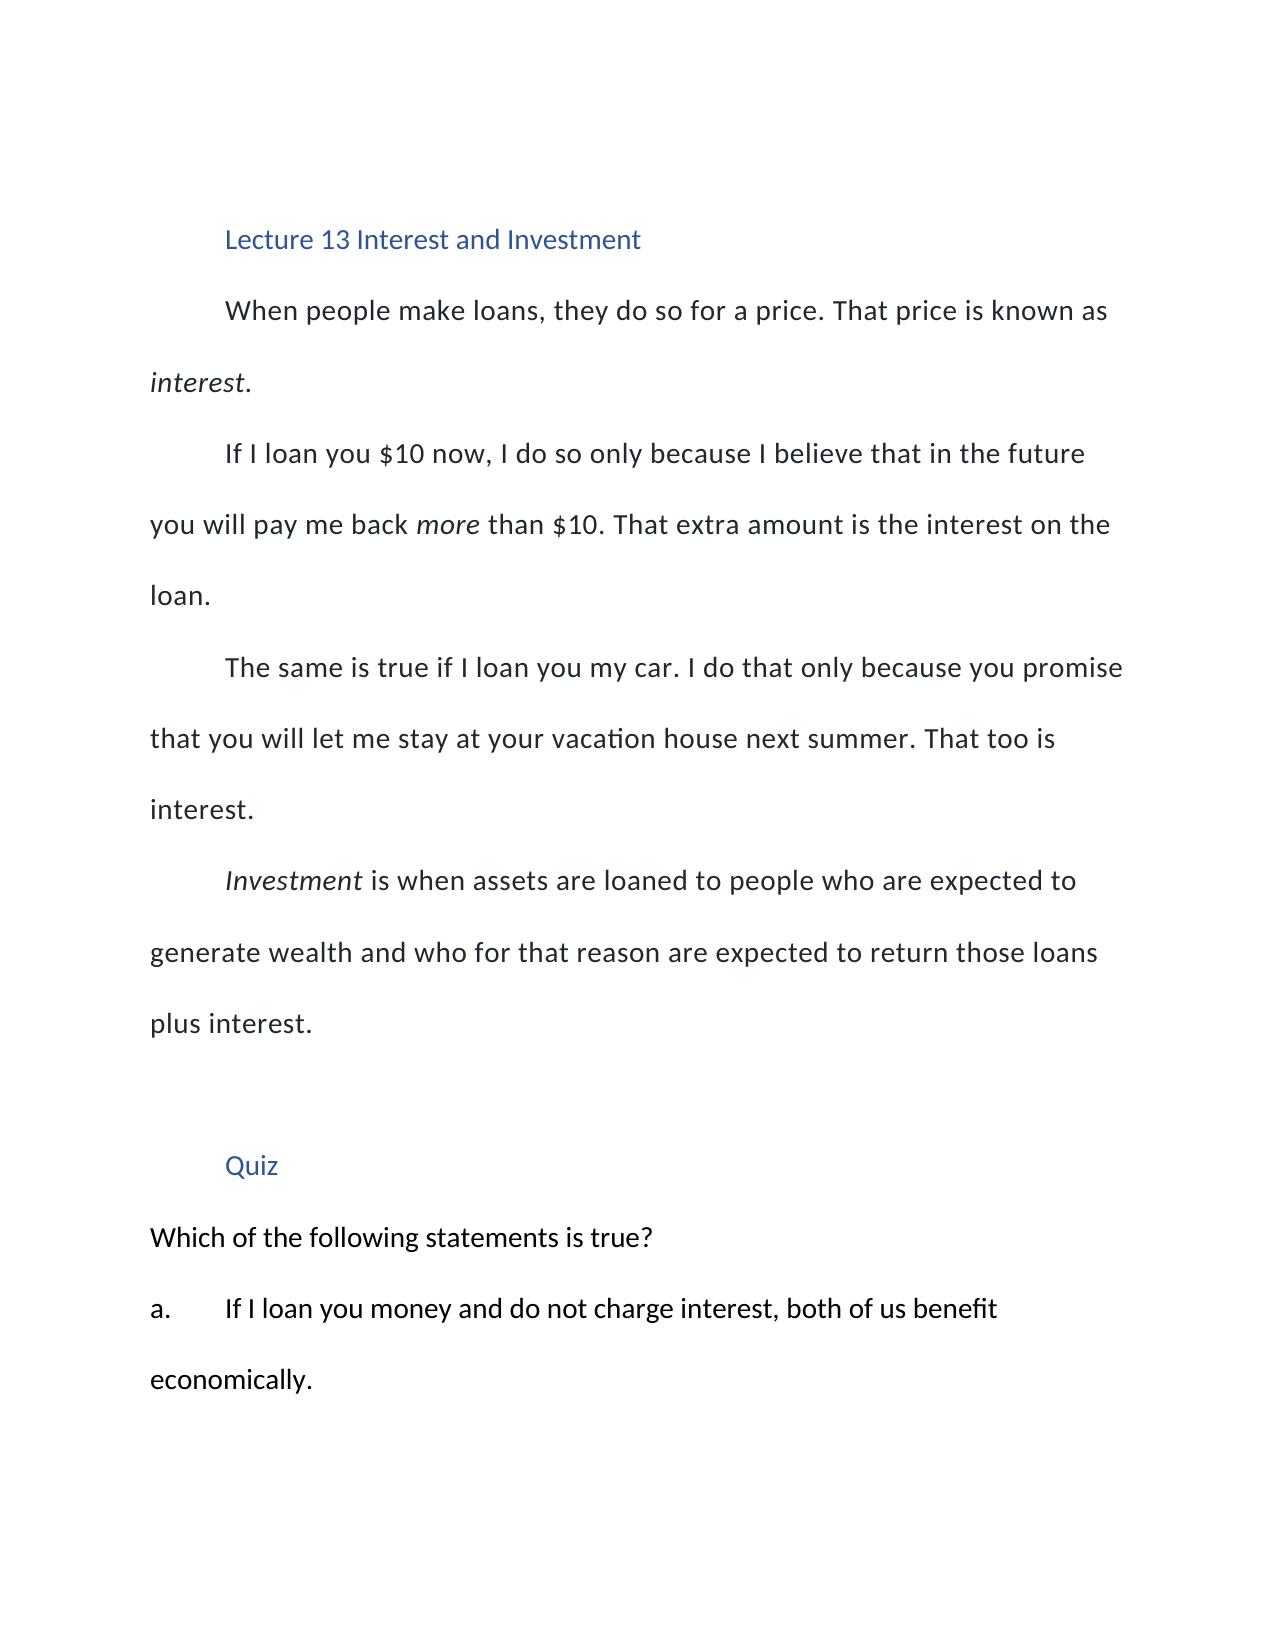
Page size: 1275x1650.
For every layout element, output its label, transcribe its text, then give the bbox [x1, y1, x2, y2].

text Investment is when assets are loaned to people who are expected to generate wealth and who for that reason are expected to return those loans plus interest. [150, 862, 1125, 1041]
text When people make loans, they do so for a price. That price is known as interest. [150, 292, 1125, 399]
text The same is true if I loan you my car. I do that only because you promise that you will let me stay at your vacation house next summer. That too is interest. [150, 649, 1125, 827]
subtitle Lecture 13 Interest and Investment [150, 221, 1125, 257]
subtitle Quiz [150, 1147, 1125, 1183]
text If I loan you $10 now, I do so only because I believe that in the future you will pay me back more than $10. That extra amount is the interest on the loan. [150, 435, 1125, 613]
list If I loan you money and do not charge interest, both of us benefit economically. [150, 1290, 1125, 1397]
text Which of the following statements is true? [150, 1219, 1125, 1254]
